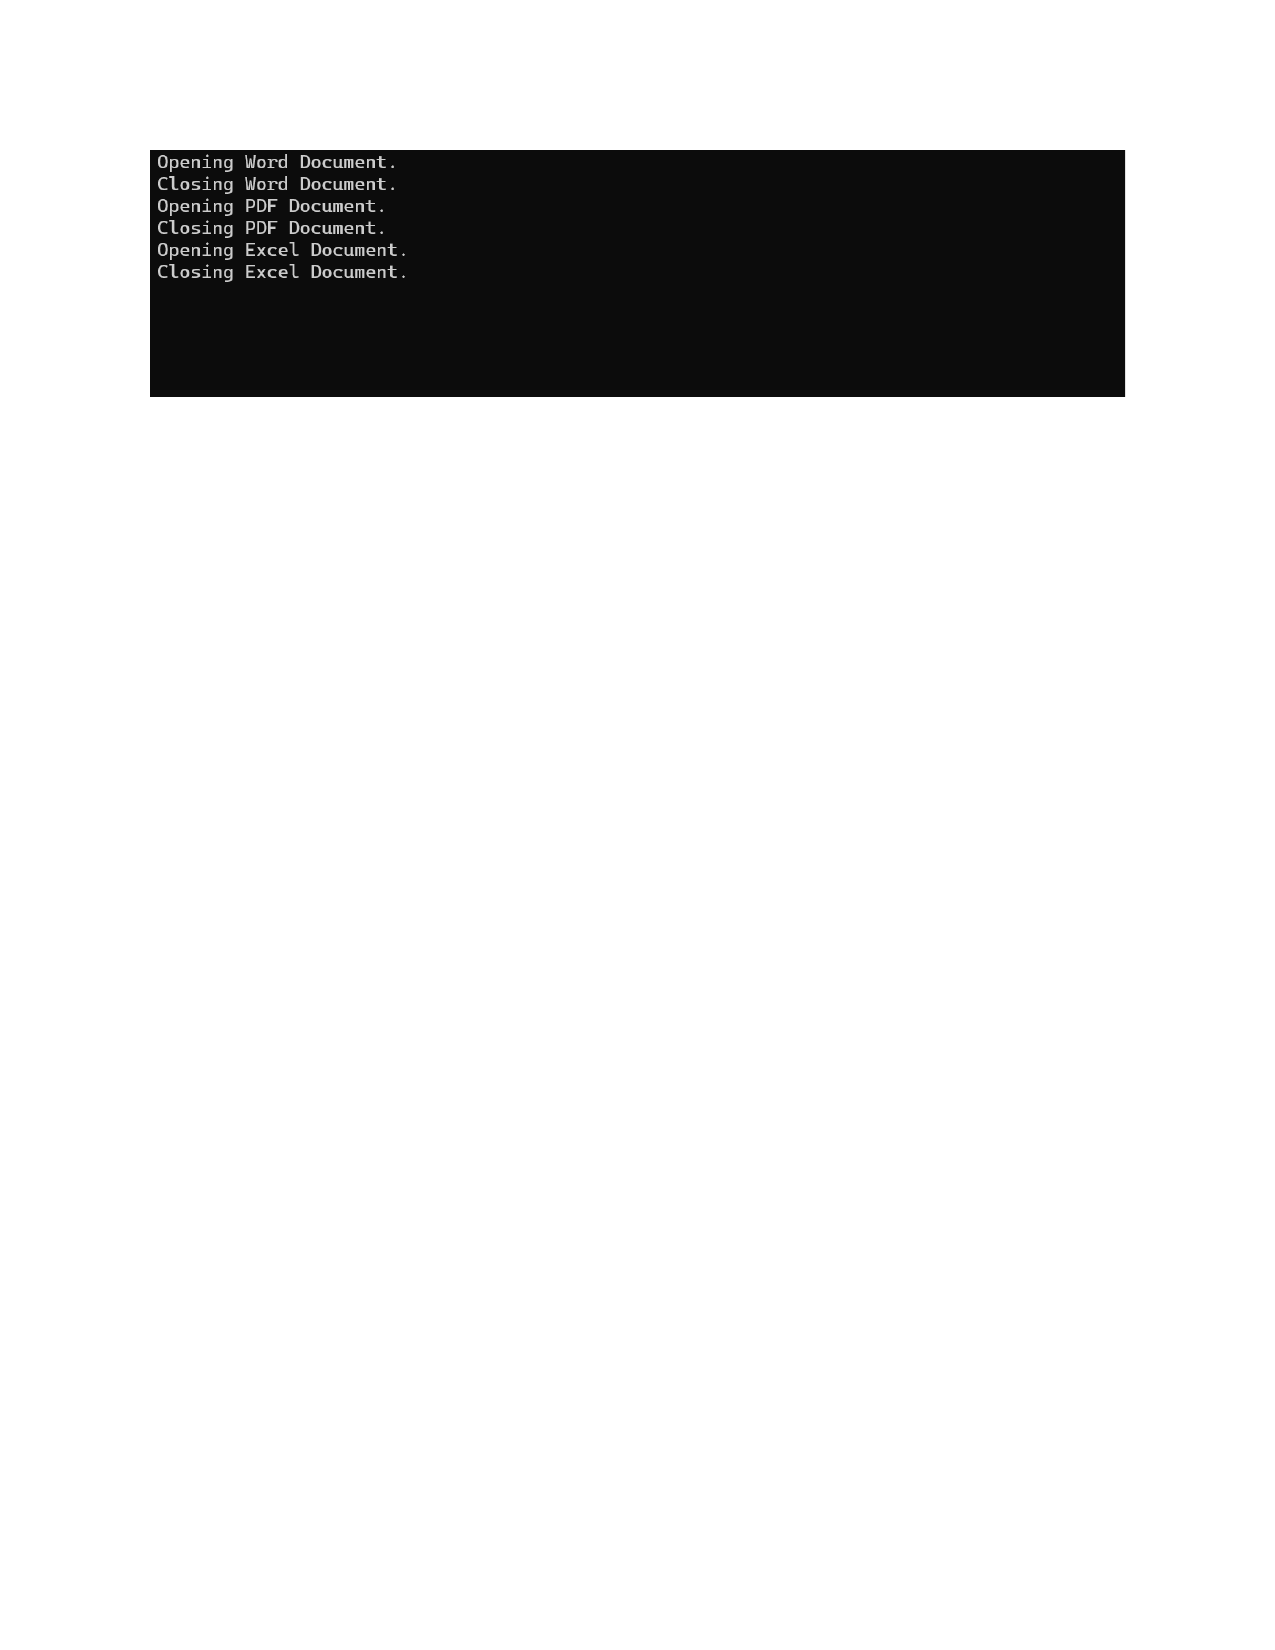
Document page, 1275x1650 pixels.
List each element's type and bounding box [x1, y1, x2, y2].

picture [150, 150, 1125, 397]
